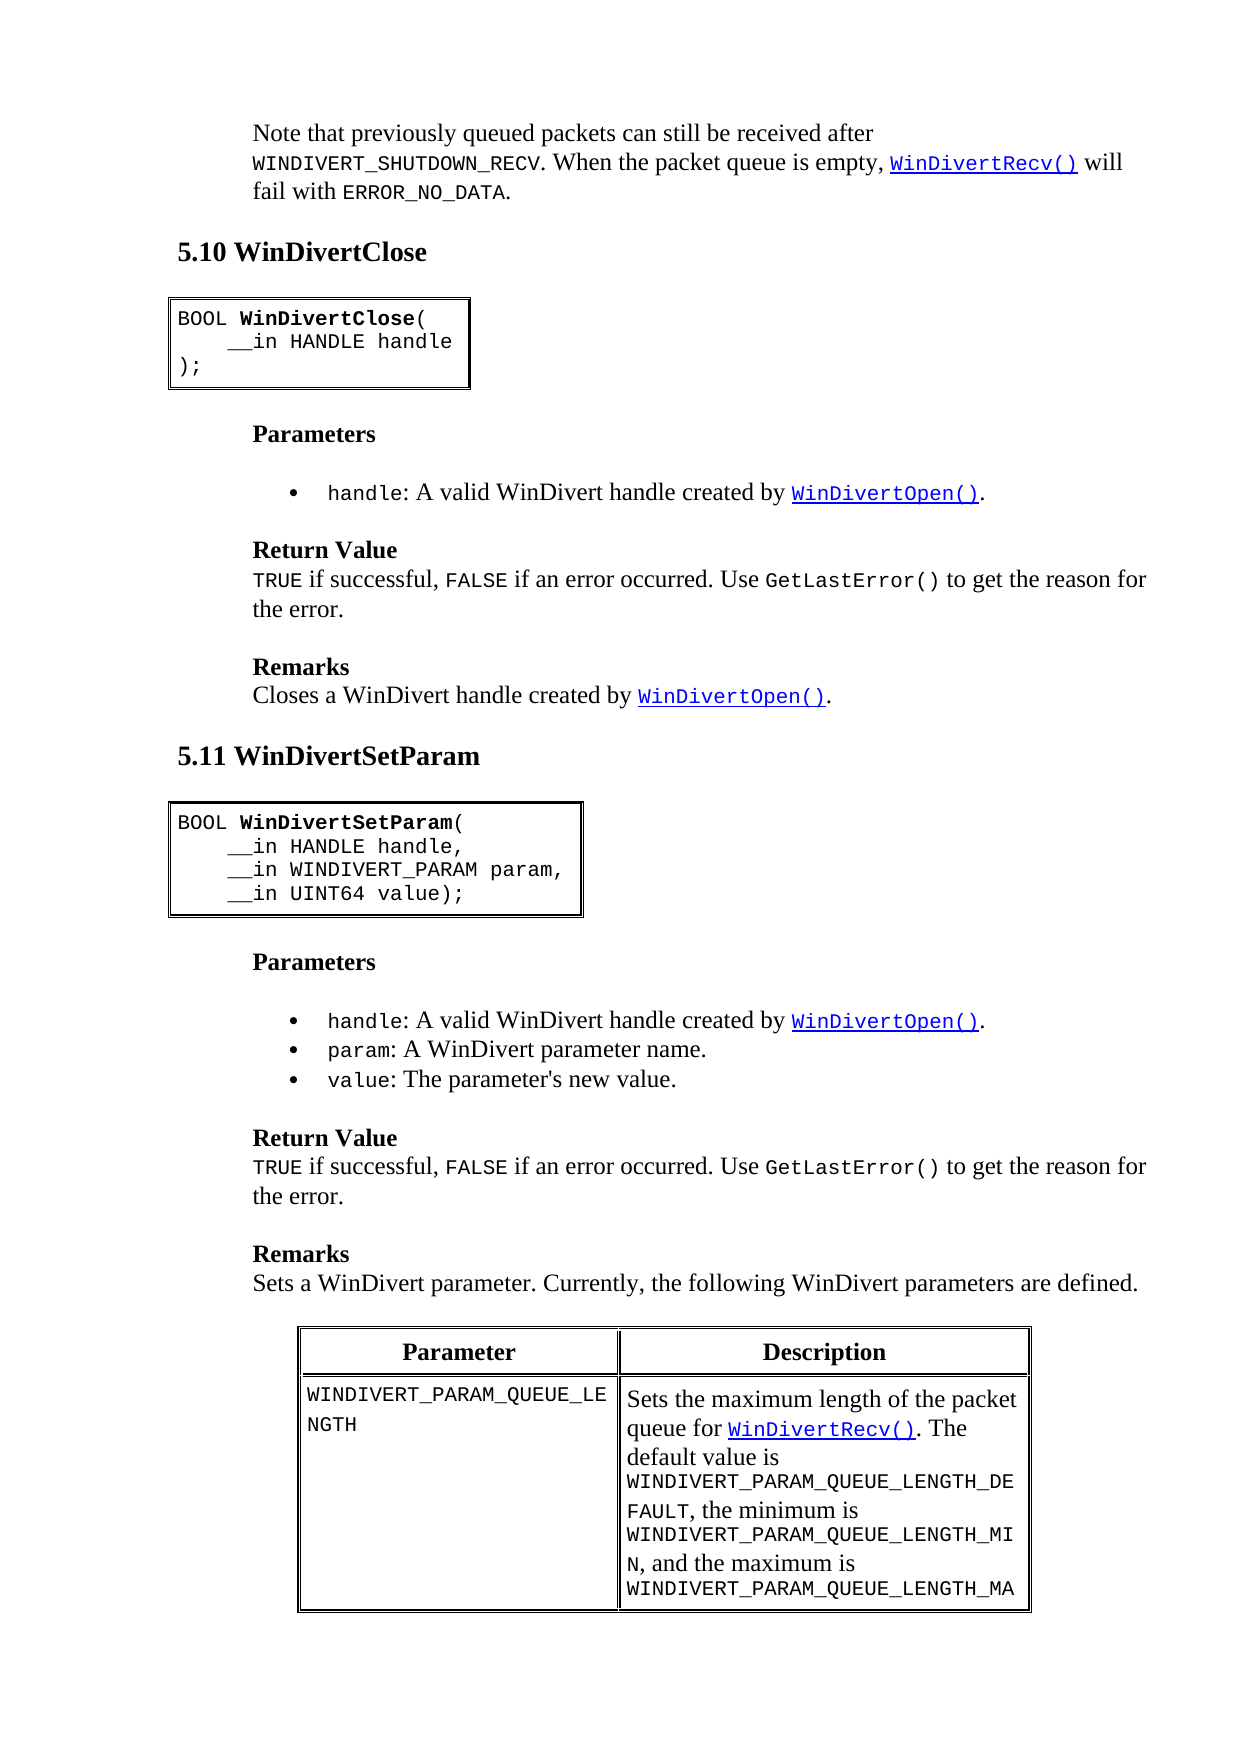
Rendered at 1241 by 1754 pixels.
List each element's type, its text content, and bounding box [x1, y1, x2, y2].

text Parameters [252, 947, 1152, 976]
text Remarks Closes a WinDivert handle created by WinDivertOpen(). [252, 652, 1152, 710]
list handle: A valid WinDivert handle created by WinDivertOpen(). [290, 1005, 1152, 1034]
list value: The parameter's new value. [290, 1064, 1152, 1093]
text Parameters [252, 419, 1152, 448]
text 5.10 WinDivertClose [177, 235, 1152, 268]
text Note that previously queued packets can still be received after WINDIVERT_SHUTDOWN_RECV. When the packet queue is empty, WinDivertRecv() will fail with ERROR_NO_DATA. [252, 118, 1152, 206]
text Remarks Sets a WinDivert parameter. Currently, the following WinDivert parameters are defined. [252, 1239, 1152, 1296]
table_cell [619, 1373, 1029, 1609]
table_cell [301, 1373, 619, 1609]
text 5.11 WinDivertSetParam [177, 739, 1152, 772]
table_header Parameter [299, 1327, 619, 1373]
table_header BOOL WinDivertClose( __in HANDLE handle ); [171, 300, 468, 387]
table_header BOOL WinDivertSetParam( __in HANDLE handle, __in WINDIVERT_PARAM param, __in UINT64 value); [171, 804, 580, 914]
text Return Value TRUE if successful, FALSE if an error occurred. Use GetLastError() to get the reason for the error. [252, 536, 1152, 623]
table_header Description [619, 1329, 1028, 1373]
list param: A WinDivert parameter name. [290, 1034, 1152, 1064]
list handle: A valid WinDivert handle created by WinDivertOpen(). [290, 477, 1152, 506]
text Return Value TRUE if successful, FALSE if an error occurred. Use GetLastError() to get the reason for the error. [252, 1123, 1152, 1210]
